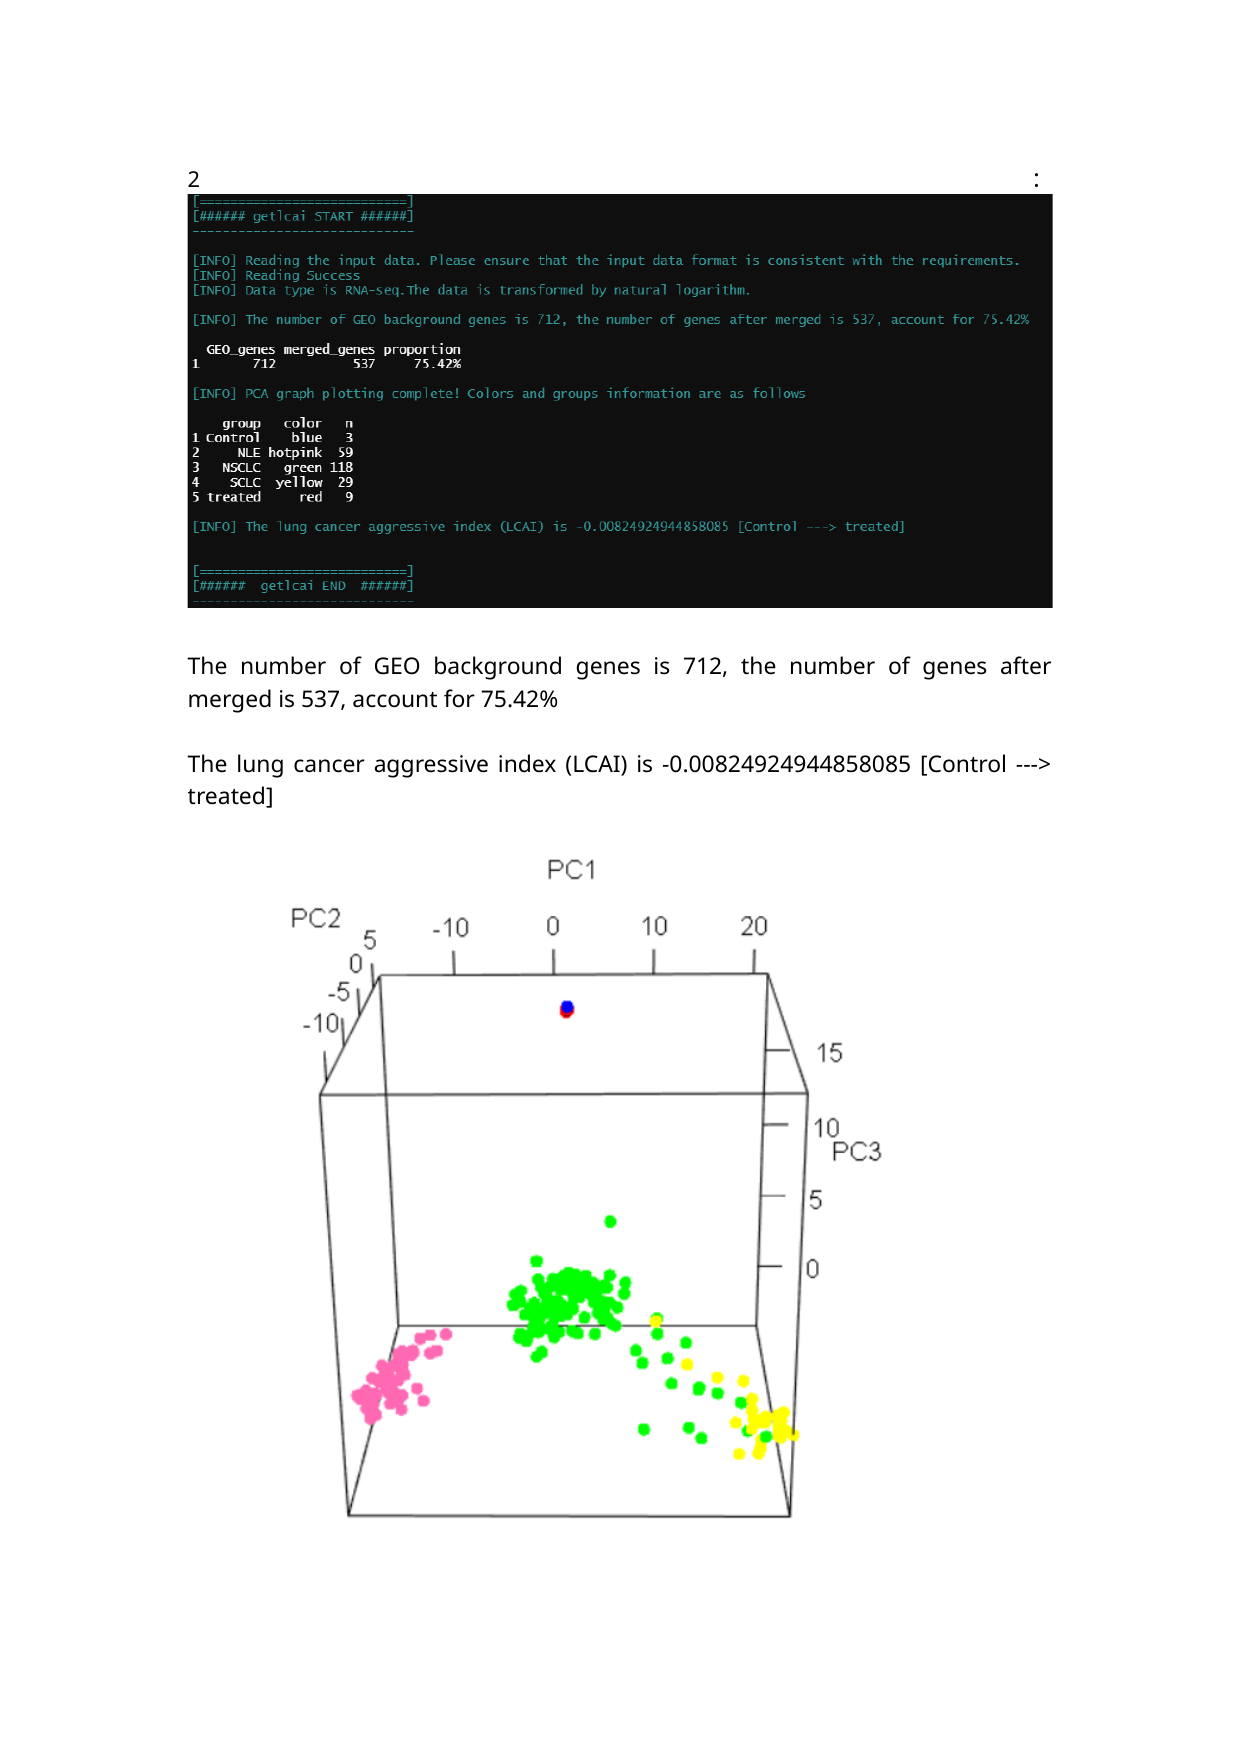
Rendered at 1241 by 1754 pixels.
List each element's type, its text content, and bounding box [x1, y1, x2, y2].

picture [187, 812, 954, 1569]
text The lung cancer aggressive index (LCAI) is -0.00824924944858085 [Control ---> treated] [187, 747, 1053, 812]
text 2： [187, 162, 1053, 194]
picture [187, 194, 1053, 608]
text The number of GEO background genes is 712, the number of genes after merged is 537, account for 75.42% [187, 649, 1053, 714]
